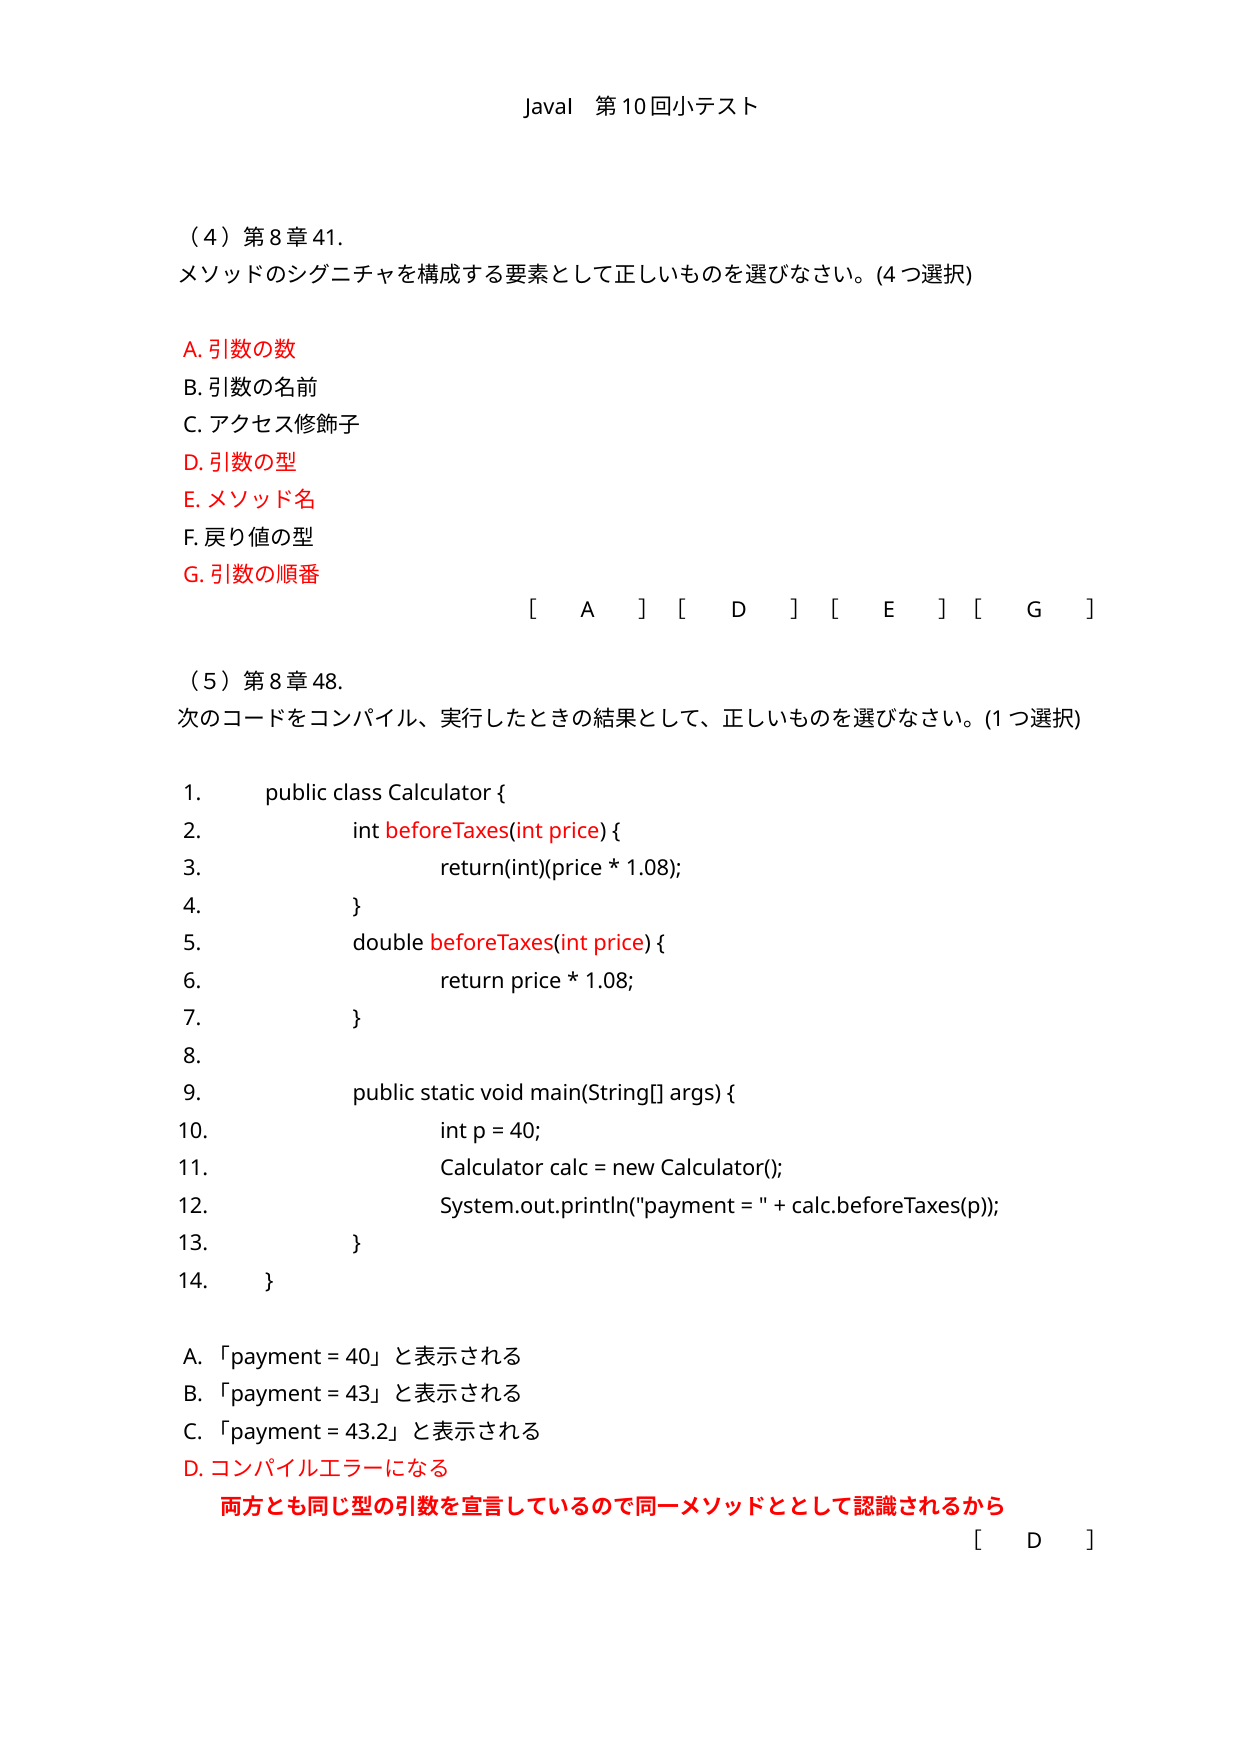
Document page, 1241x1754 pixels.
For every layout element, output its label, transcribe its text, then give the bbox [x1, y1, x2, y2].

text ［ D ］ [177, 1523, 1107, 1555]
text 1. public class Calculator { [177, 773, 1107, 811]
text D. 引数の型 [177, 442, 1107, 479]
text 7. } [177, 998, 1107, 1036]
text （５）第8章48. [177, 661, 1107, 698]
text 5. double beforeTaxes(int price) { [177, 923, 1107, 961]
text A. 「payment = 40」と表示される [177, 1336, 1107, 1373]
text 12. System.out.println("payment = " + calc.beforeTaxes(p)); [177, 1186, 1107, 1223]
text 8. [177, 1036, 1107, 1073]
text 6. return price * 1.08; [177, 961, 1107, 998]
text 11. Calculator calc = new Calculator(); [177, 1148, 1107, 1186]
text メソッドのシグニチャを構成する要素として正しいものを選びなさい。(4つ選択) [177, 254, 1107, 292]
text C. 「payment = 43.2」と表示される [177, 1411, 1107, 1448]
text 13. } [177, 1223, 1107, 1261]
text C. アクセス修飾子 [177, 404, 1107, 442]
text 14. } [177, 1261, 1107, 1298]
text B. 「payment = 43」と表示される [177, 1373, 1107, 1411]
text 2. int beforeTaxes(int price) { [177, 811, 1107, 848]
text B. 引数の名前 [177, 367, 1107, 404]
text D. コンパイル工ラーになる [177, 1448, 1107, 1486]
text 次のコードをコンパイル、実行したときの結果として、正しいものを選びなさい。(1つ選択) [177, 698, 1107, 736]
text 10. int p = 40; [177, 1111, 1107, 1148]
text 両方とも同じ型の引数を宣言しているので同一メソッドととして認識されるから [177, 1486, 1107, 1523]
text E. メソッド名 [177, 479, 1107, 517]
text 9. public static void main(String[] args) { [177, 1073, 1107, 1111]
text ［ A ］ ［ D ］ ［ E ］［ G ］ [177, 592, 1107, 623]
text A. 引数の数 [177, 329, 1107, 367]
text 4. } [177, 886, 1107, 923]
text G. 引数の順番 [177, 554, 1107, 592]
text （４）第8章41. [177, 217, 1107, 254]
text F. 戻り値の型 [177, 517, 1107, 554]
text 3. return(int)(price * 1.08); [177, 848, 1107, 886]
